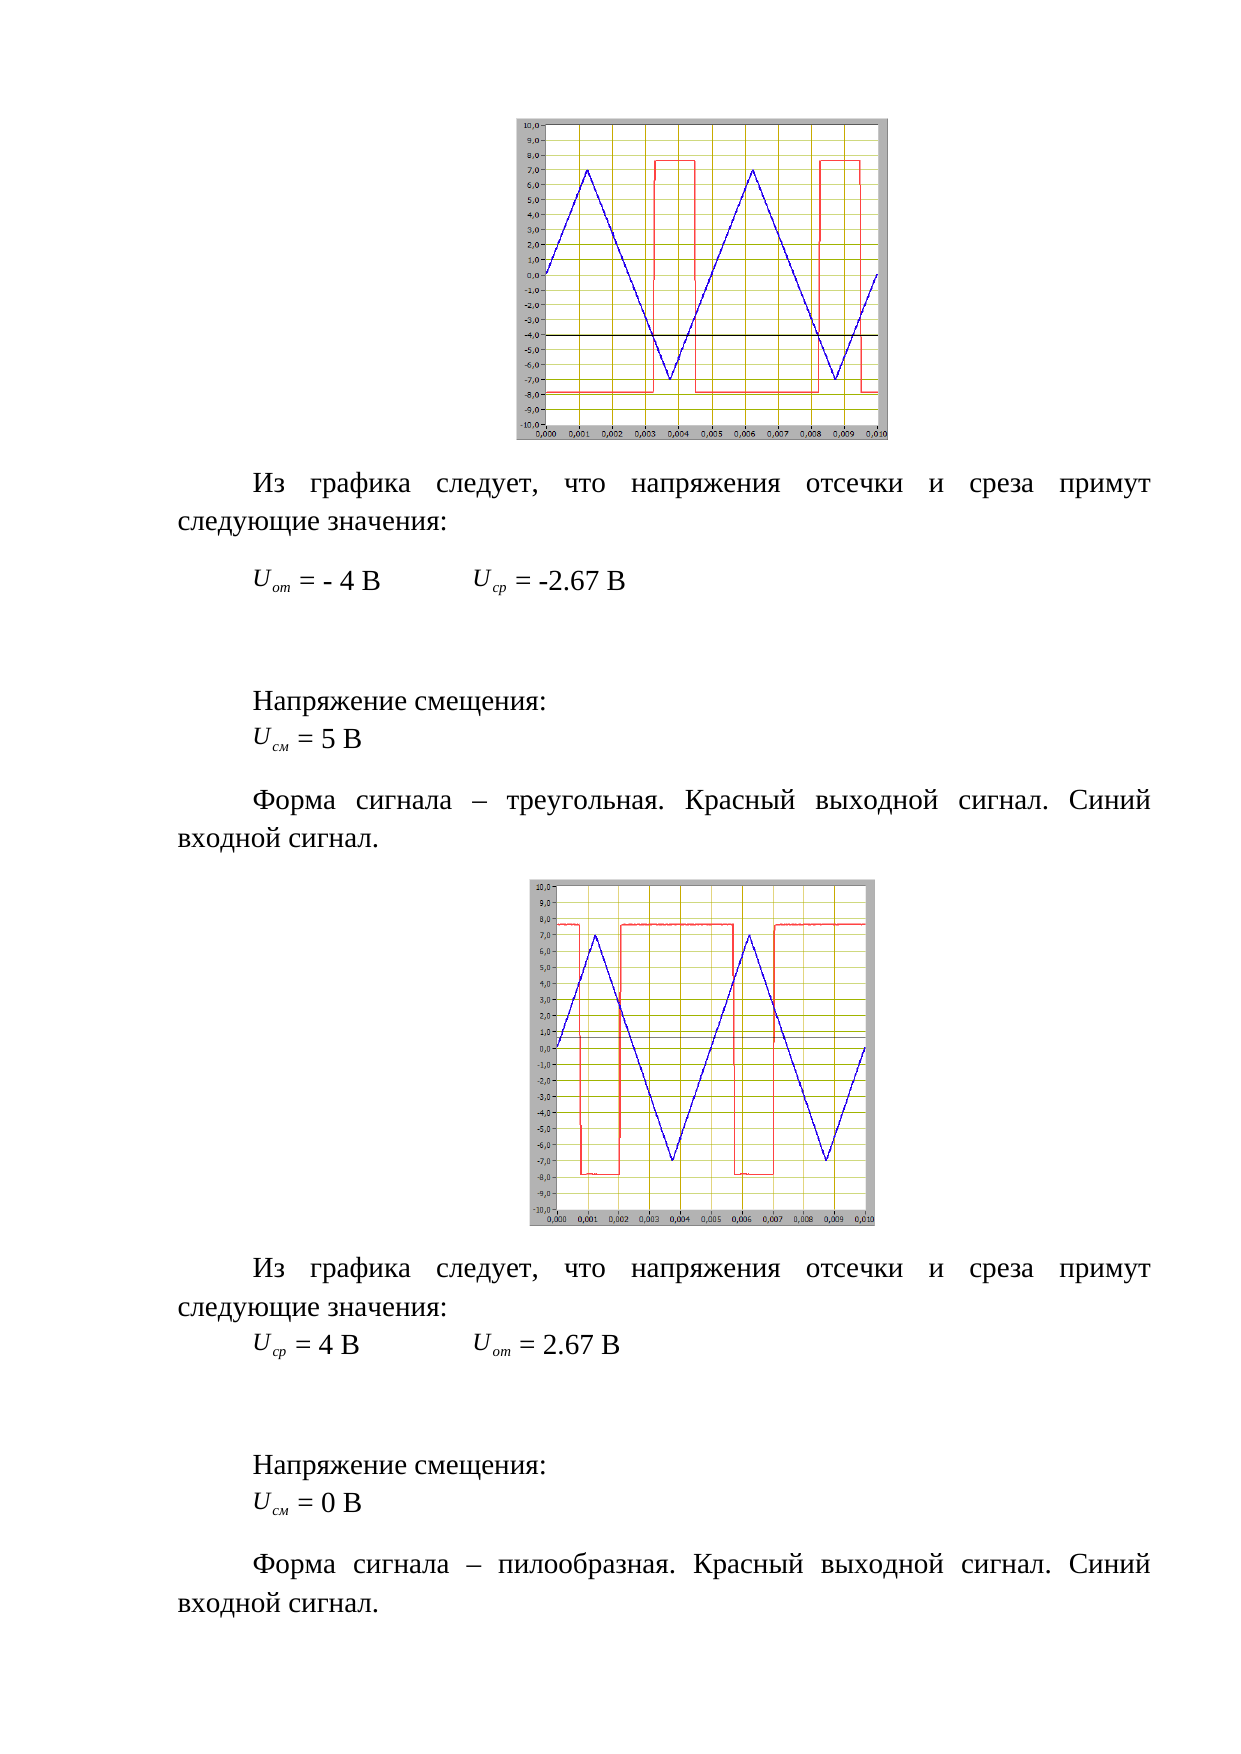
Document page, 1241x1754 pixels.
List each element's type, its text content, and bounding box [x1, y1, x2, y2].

picture [529, 879, 875, 1226]
text Из графика следует, что напряжения отсечки и среза примут следующие значения: [177, 1250, 1152, 1322]
text Форма сигнала – пилообразная. Красный выходной сигнал. Синий входной сигнал. [177, 1546, 1152, 1618]
text Напряжение смещения: [177, 1447, 1152, 1481]
picture [516, 118, 888, 440]
text = 4 B = 2.67 В [177, 1327, 1152, 1362]
text = - 4 B = -2.67 В [177, 563, 1152, 598]
text = 5 В [177, 721, 1152, 756]
text Напряжение смещения: [177, 683, 1152, 716]
text Форма сигнала – треугольная. Красный выходной сигнал. Синий входной сигнал. [177, 782, 1152, 854]
text = 0 В [177, 1486, 1152, 1520]
text Из графика следует, что напряжения отсечки и среза примут следующие значения: [177, 465, 1152, 537]
